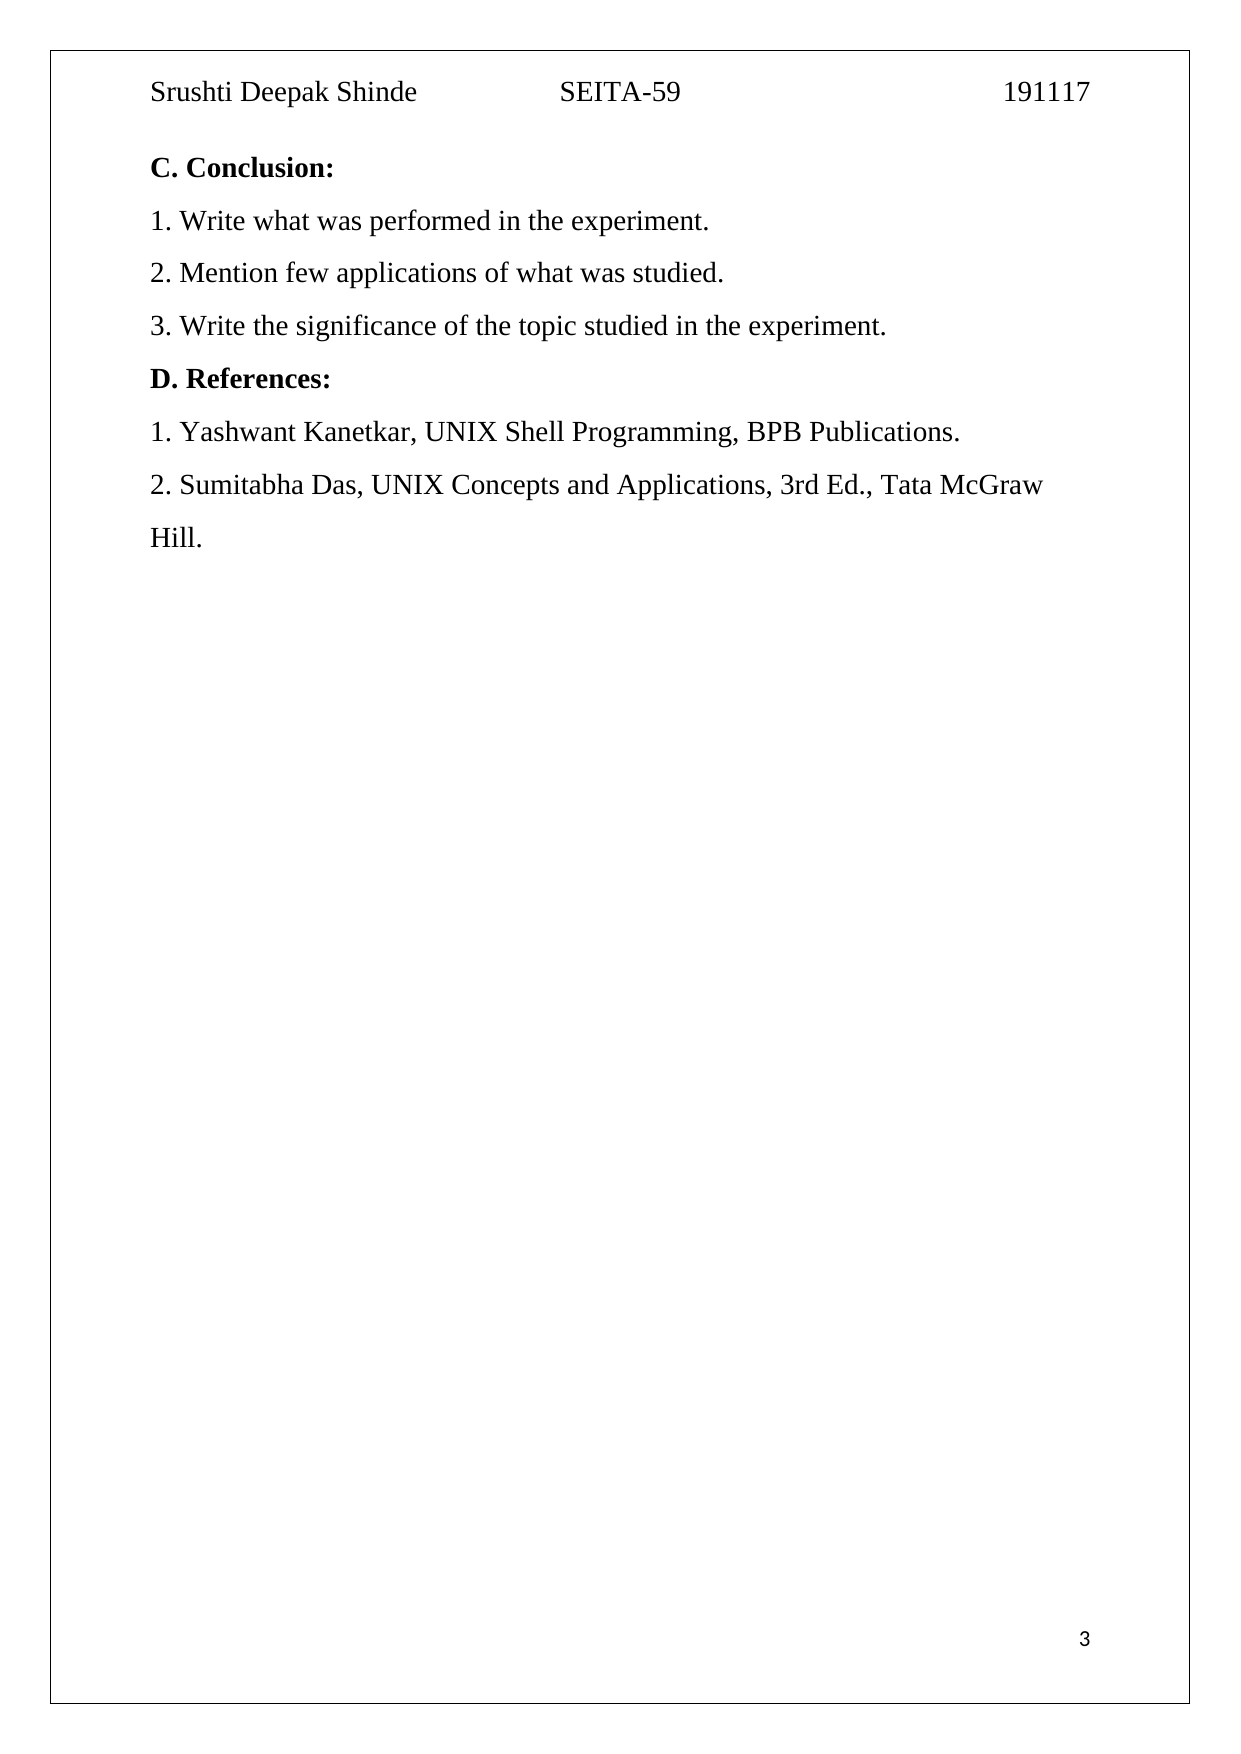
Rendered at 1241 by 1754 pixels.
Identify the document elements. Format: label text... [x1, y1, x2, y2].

text Hill. [150, 520, 1090, 553]
text 3. Write the significance of the topic studied in the experiment. [150, 308, 1090, 342]
text 2. Mention few applications of what was studied. [150, 256, 1090, 289]
text D. References: [150, 361, 1090, 395]
text 1. Yashwant Kanetkar, UNIX Shell Programming, BPB Publications. [150, 414, 1090, 448]
text 1. Write what was performed in the experiment. [150, 203, 1090, 236]
text C. Conclusion: [150, 150, 1090, 183]
text 2. Sumitabha Das, UNIX Concepts and Applications, 3rd Ed., Tata McGraw [150, 467, 1090, 500]
